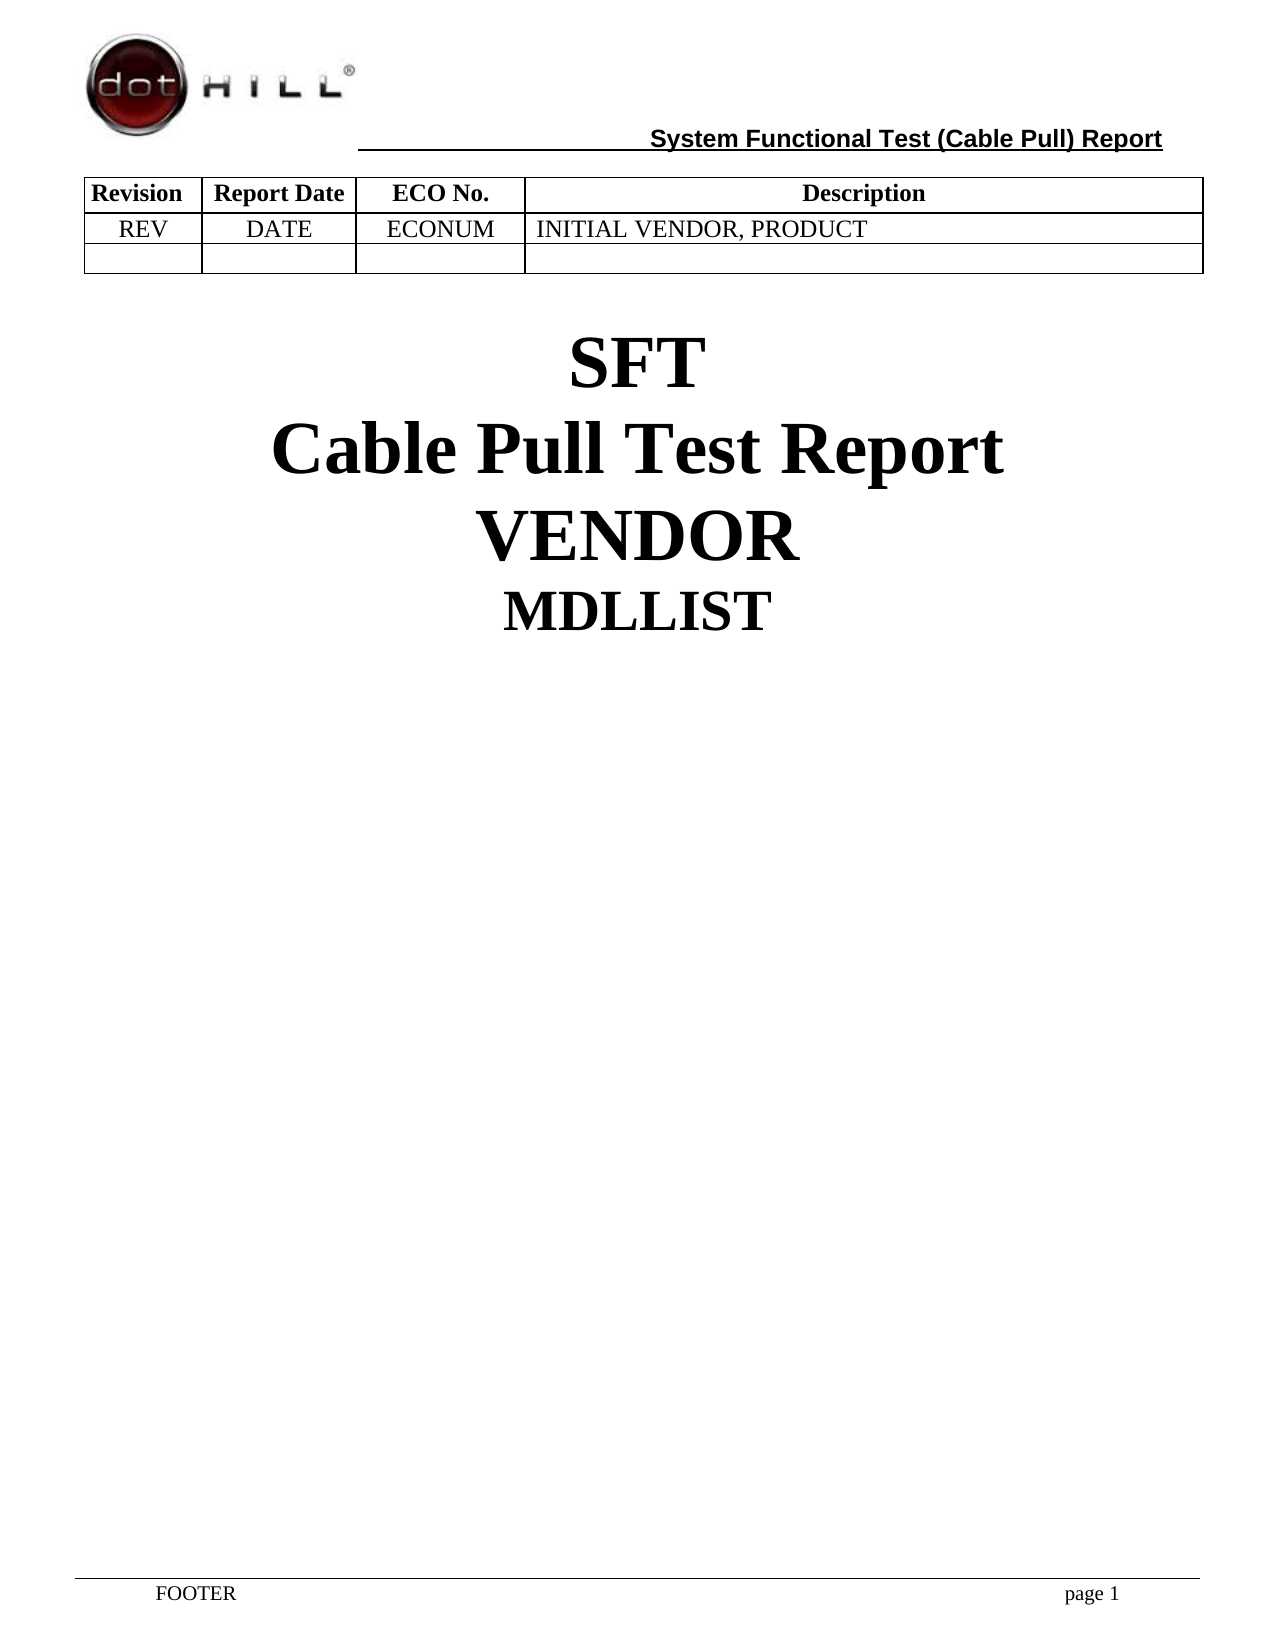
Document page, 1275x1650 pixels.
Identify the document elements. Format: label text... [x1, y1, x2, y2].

title Cable Pull Test Report [75, 404, 1200, 490]
table_header Description [526, 178, 1202, 212]
table_cell [85, 244, 201, 273]
table_cell [357, 244, 524, 273]
table_header Revision [85, 178, 201, 212]
table_cell INITIAL VENDOR, PRODUCT [526, 214, 1202, 242]
table_cell DATE [203, 214, 355, 242]
table_cell ECONUM [357, 214, 524, 242]
title SFT [75, 317, 1200, 404]
text MDLLIST [75, 576, 1200, 643]
table_cell [203, 244, 355, 273]
picture [75, 24, 358, 148]
table_header ECO No. [357, 178, 524, 212]
table_cell REV [85, 214, 201, 242]
table_header Report Date [203, 178, 355, 212]
text VENDOR [75, 490, 1200, 576]
table_cell [526, 244, 1202, 273]
